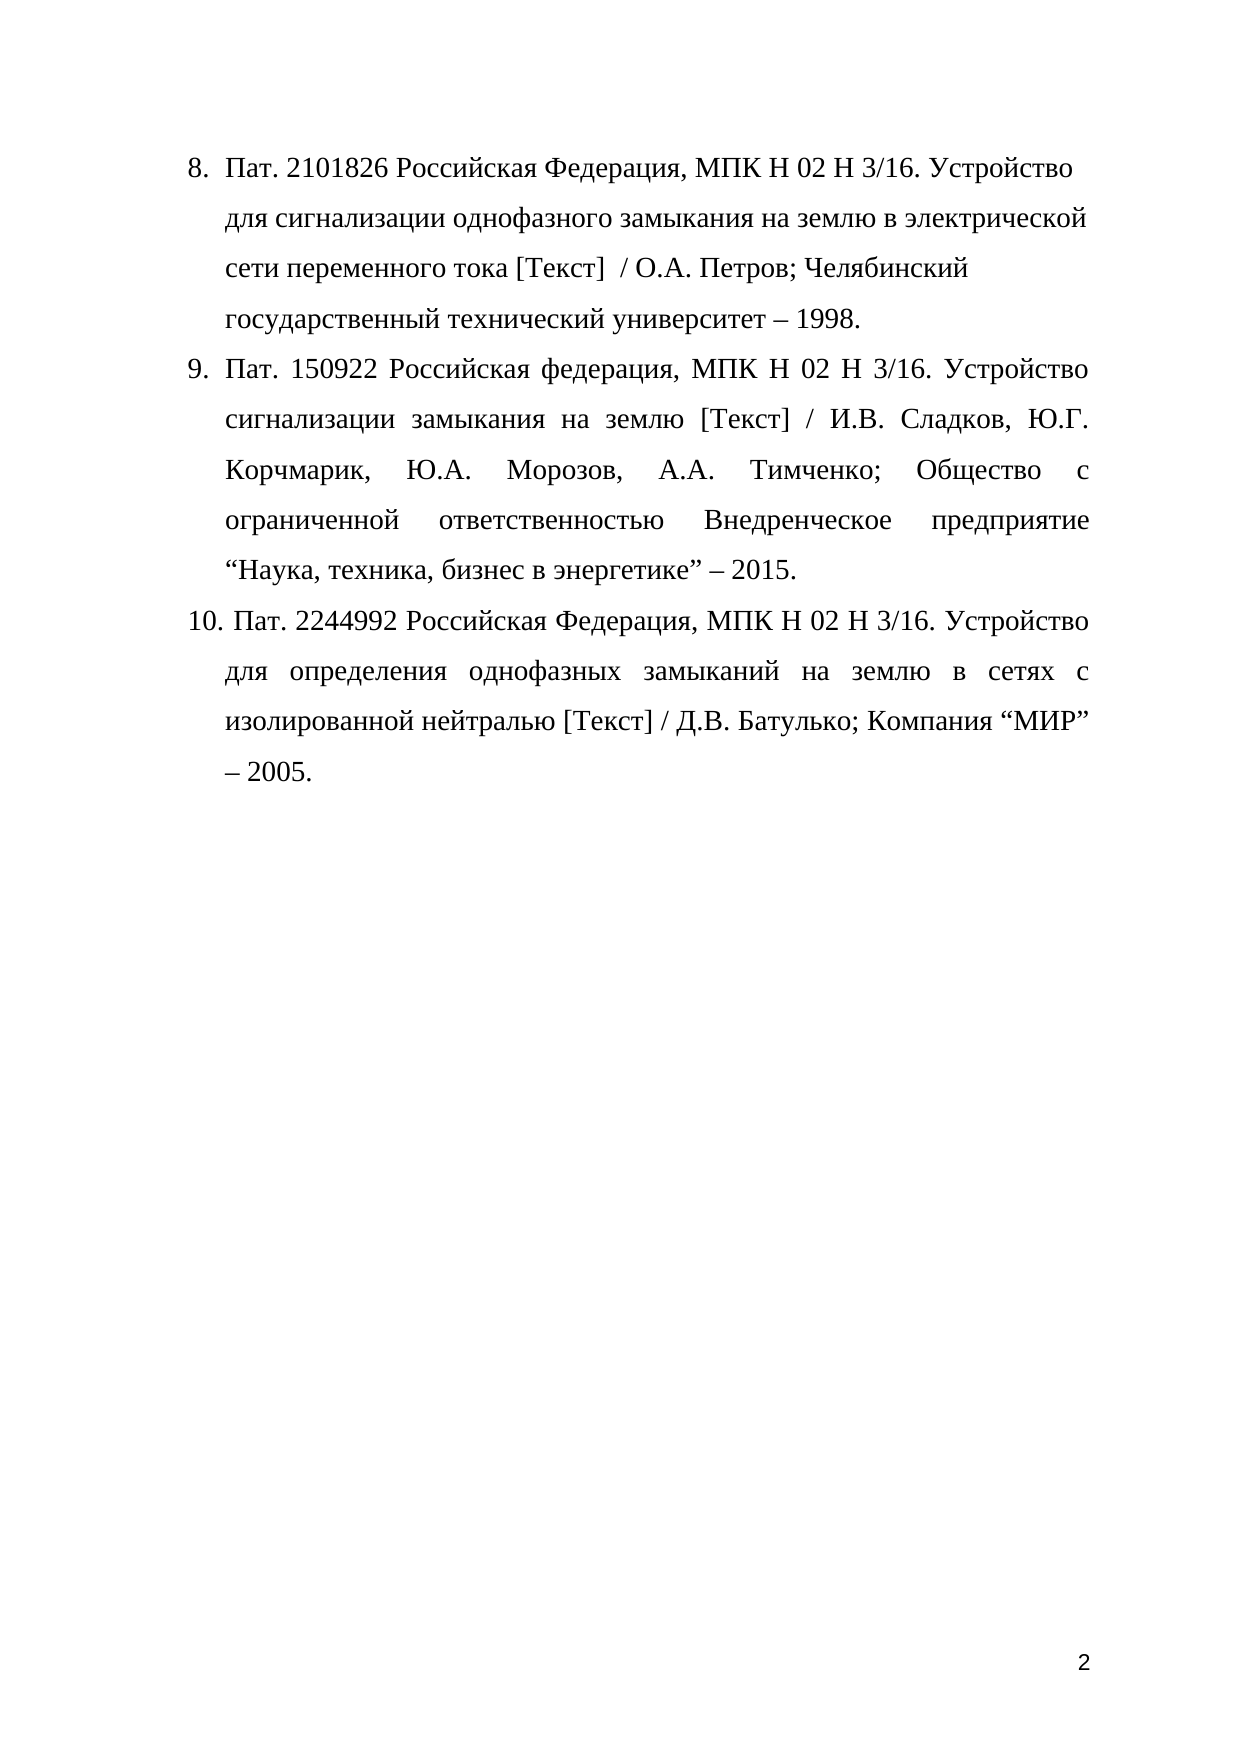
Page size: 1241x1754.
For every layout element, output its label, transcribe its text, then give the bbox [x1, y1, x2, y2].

list Пат. 150922 Российская федерация, МПК H 02 H 3/16. Устройство сигнализации замыкания на землю [Текст] / И.В. Сладков, Ю.Г. Корчмарик, Ю.А. Морозов, А.А. Тимченко; Общество с ограниченной ответственностью Внедренческое предприятие “Наука, техника, бизнес в энергетике” – 2015. [187, 351, 1136, 586]
list Пат. 2244992 Российская Федерация, МПК H 02 H 3/16. Устройство для определения однофазных замыканий на землю в сетях с изолированной нейтралью [Текст] / Д.В. Батулько; Компания “МИР” – 2005. [187, 603, 1136, 787]
list Пат. 2101826 Российская Федерация, МПК H 02 H 3/16. Устройство для сигнализации однофазного замыкания на землю в электрической сети переменного тока [Текст] / О.А. Петров; Челябинский государственный технический университет – 1998. [187, 150, 1136, 334]
